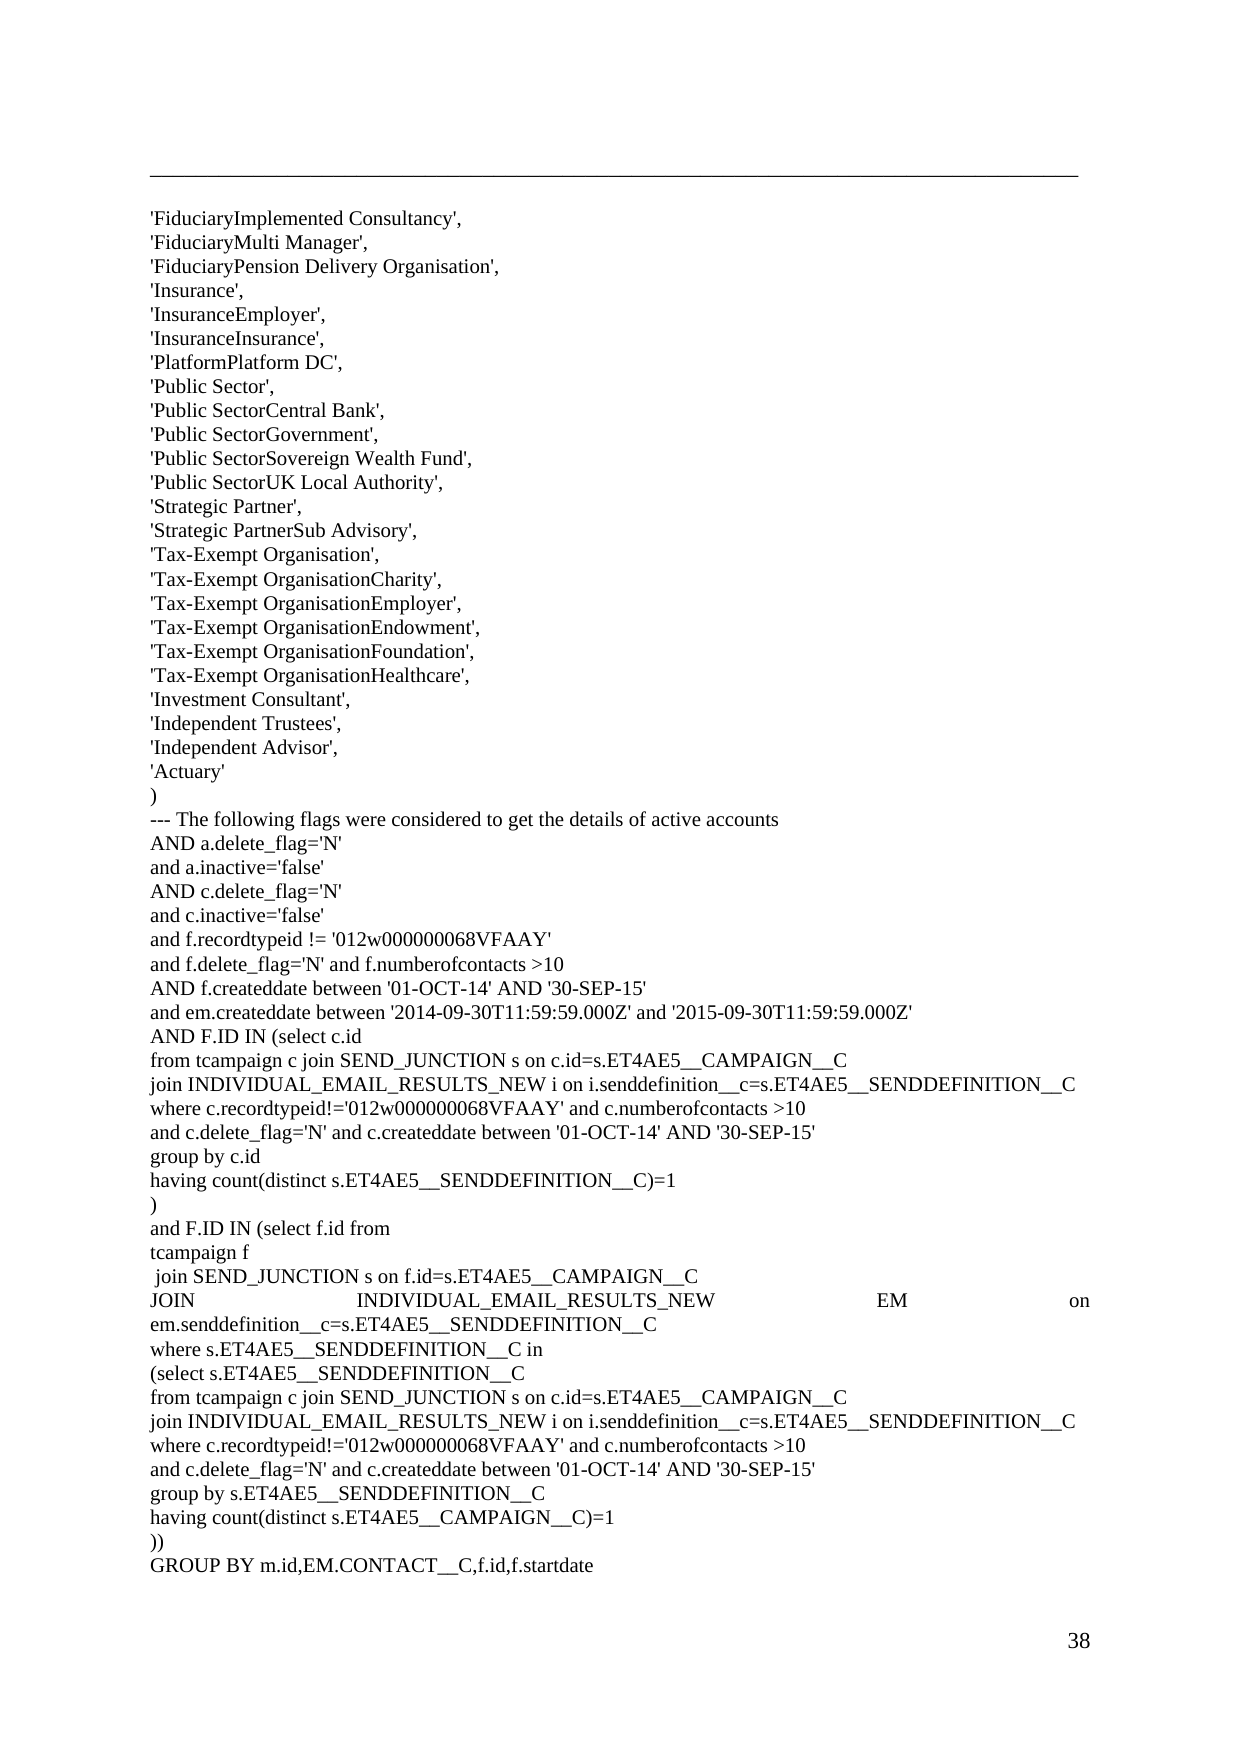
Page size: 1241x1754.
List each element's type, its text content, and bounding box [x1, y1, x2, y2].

text 'Actuary' [150, 759, 1090, 783]
text join INDIVIDUAL_EMAIL_RESULTS_NEW i on i.senddefinition__c=s.ET4AE5__SENDDEFINITION__C [150, 1072, 1090, 1096]
text and c.delete_flag='N' and c.createddate between '01-OCT-14' AND '30-SEP-15' [150, 1457, 1090, 1481]
text 'InsuranceEmployer', [150, 302, 1090, 326]
text 'Independent Trustees', [150, 711, 1090, 735]
text 'InsuranceInsurance', [150, 326, 1090, 350]
text having count(distinct s.ET4AE5__CAMPAIGN__C)=1 [150, 1505, 1090, 1529]
text 'Public SectorSovereign Wealth Fund', [150, 446, 1090, 470]
text 'PlatformPlatform DC', [150, 350, 1090, 374]
text and em.createddate between '2014-09-30T11:59:59.000Z' and '2015-09-30T11:59:59.000Z' [150, 999, 1090, 1024]
text group by s.ET4AE5__SENDDEFINITION__C [150, 1481, 1090, 1505]
text tcampaign f [150, 1240, 1090, 1264]
text join INDIVIDUAL_EMAIL_RESULTS_NEW i on i.senddefinition__c=s.ET4AE5__SENDDEFINITION__C [150, 1409, 1090, 1433]
text AND a.delete_flag='N' [150, 831, 1090, 855]
text where c.recordtypeid!='012w000000068VFAAY' and c.numberofcontacts >10 [150, 1433, 1090, 1457]
text and F.ID IN (select f.id from [150, 1216, 1090, 1240]
text where s.ET4AE5__SENDDEFINITION__C in [150, 1336, 1090, 1361]
text 'Strategic Partner', [150, 494, 1090, 518]
text GROUP BY m.id,EM.CONTACT__C,f.id,f.startdate [150, 1553, 1090, 1577]
text 'Public Sector', [150, 374, 1090, 398]
text and f.recordtypeid != '012w000000068VFAAY' [150, 927, 1090, 951]
text 'Independent Advisor', [150, 735, 1090, 759]
text --- The following flags were considered to get the details of active accounts [150, 807, 1090, 831]
text 'Tax-Exempt Organisation', [150, 542, 1090, 566]
text AND c.delete_flag='N' [150, 879, 1090, 903]
text 'Tax-Exempt OrganisationEmployer', [150, 591, 1090, 614]
text AND F.ID IN (select c.id [150, 1024, 1090, 1048]
text ) [150, 783, 1090, 807]
text )) [150, 1529, 1090, 1553]
text 'Tax-Exempt OrganisationHealthcare', [150, 663, 1090, 687]
text 'Tax-Exempt OrganisationCharity', [150, 566, 1090, 591]
text and a.inactive='false' [150, 855, 1090, 879]
text having count(distinct s.ET4AE5__SENDDEFINITION__C)=1 [150, 1168, 1090, 1192]
text where c.recordtypeid!='012w000000068VFAAY' and c.numberofcontacts >10 [150, 1096, 1090, 1120]
text AND f.createddate between '01-OCT-14' AND '30-SEP-15' [150, 976, 1090, 999]
text 'Tax-Exempt OrganisationEndowment', [150, 614, 1090, 639]
text (select s.ET4AE5__SENDDEFINITION__C [150, 1361, 1090, 1384]
text 'Public SectorUK Local Authority', [150, 470, 1090, 494]
text 'Public SectorGovernment', [150, 422, 1090, 446]
text join SEND_JUNCTION s on f.id=s.ET4AE5__CAMPAIGN__C [150, 1264, 1090, 1288]
text and c.inactive='false' [150, 903, 1090, 927]
text 'Public SectorCentral Bank', [150, 398, 1090, 422]
text 'FiduciaryImplemented Consultancy', [150, 206, 1090, 229]
text JOIN INDIVIDUAL_EMAIL_RESULTS_NEW EM on em.senddefinition__c=s.ET4AE5__SENDDEFINITION__C [150, 1288, 1090, 1336]
text 'FiduciaryPension Delivery Organisation', [150, 254, 1090, 278]
text 'Investment Consultant', [150, 687, 1090, 711]
text from tcampaign c join SEND_JUNCTION s on c.id=s.ET4AE5__CAMPAIGN__C [150, 1384, 1090, 1409]
text from tcampaign c join SEND_JUNCTION s on c.id=s.ET4AE5__CAMPAIGN__C [150, 1048, 1090, 1072]
text 'FiduciaryMulti Manager', [150, 229, 1090, 254]
text and f.delete_flag='N' and f.numberofcontacts >10 [150, 951, 1090, 976]
text group by c.id [150, 1144, 1090, 1168]
text ) [150, 1192, 1090, 1216]
text 'Strategic PartnerSub Advisory', [150, 518, 1090, 542]
text and c.delete_flag='N' and c.createddate between '01-OCT-14' AND '30-SEP-15' [150, 1120, 1090, 1144]
text 'Tax-Exempt OrganisationFoundation', [150, 639, 1090, 663]
text 'Insurance', [150, 278, 1090, 302]
